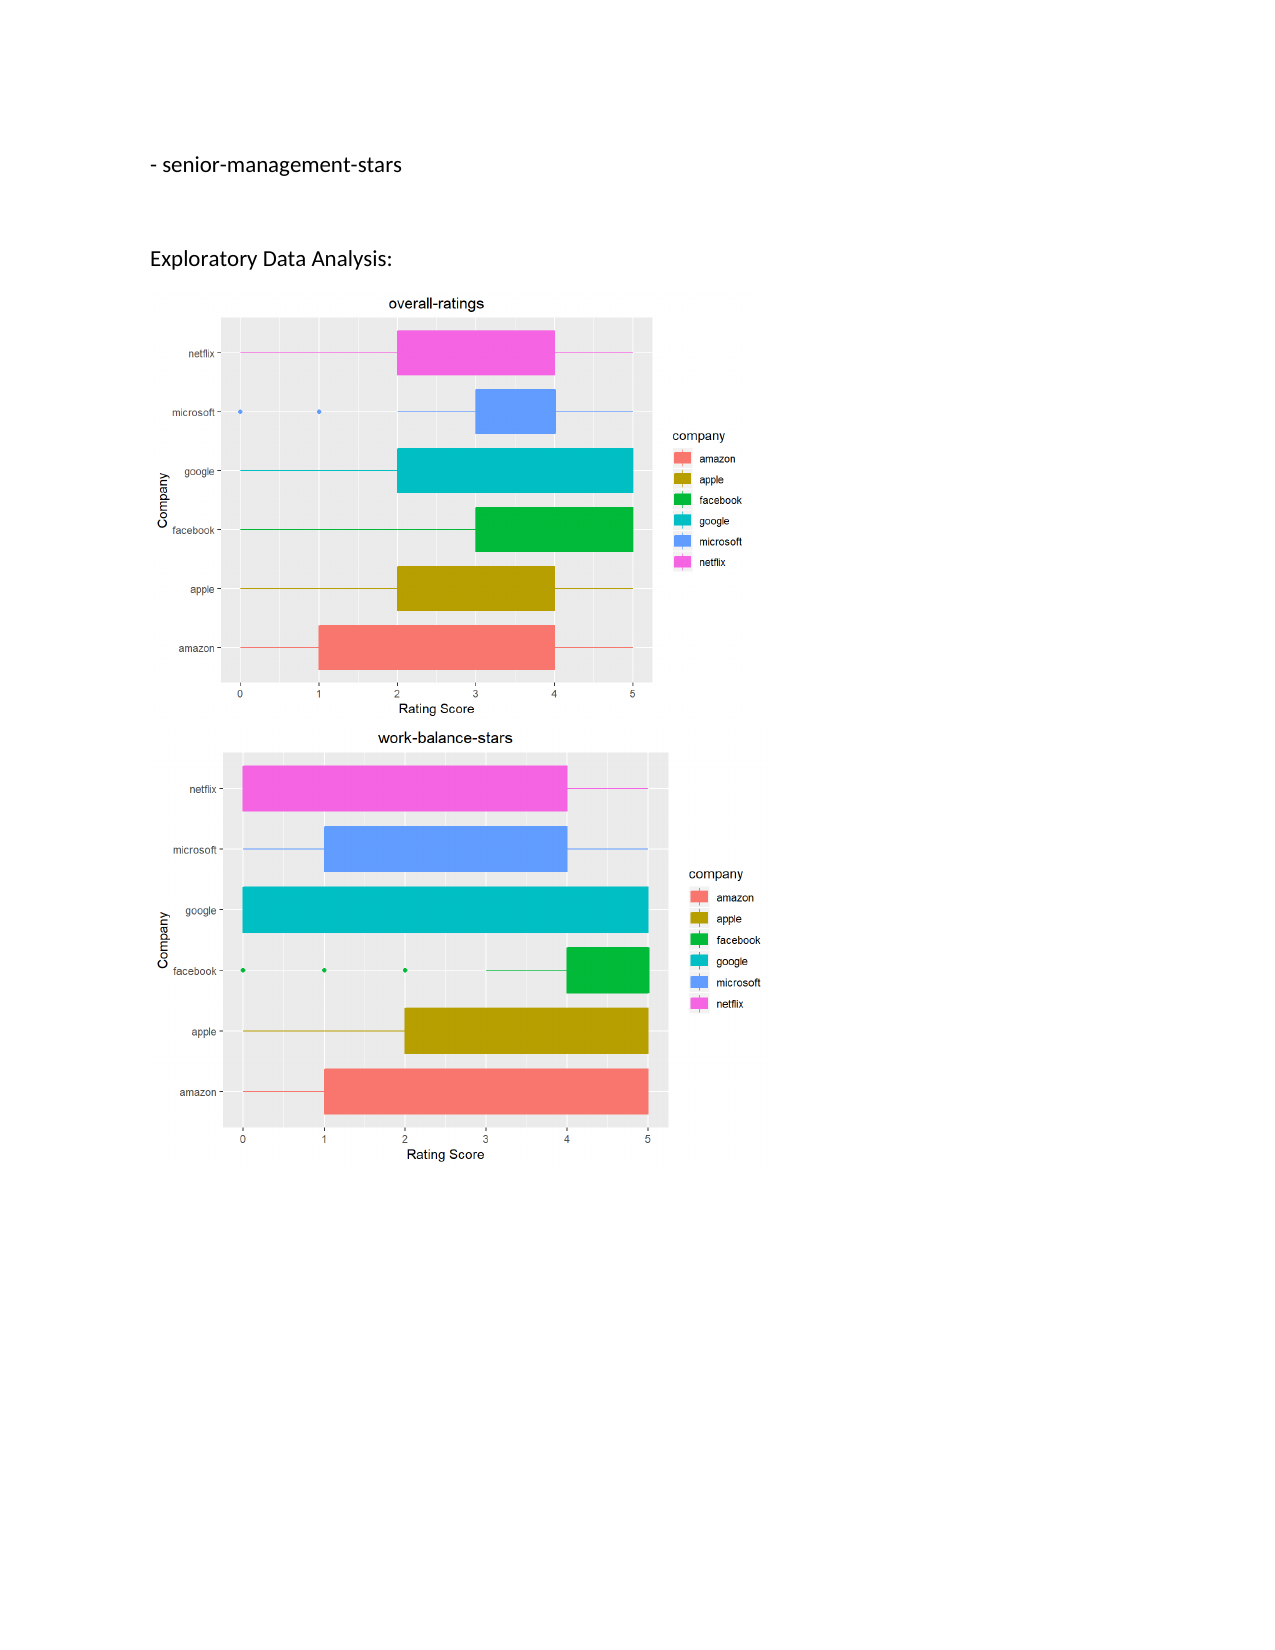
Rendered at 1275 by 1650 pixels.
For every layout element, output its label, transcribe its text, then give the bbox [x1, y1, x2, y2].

text - senior-management-stars [150, 150, 1125, 178]
picture [150, 724, 774, 1168]
picture [150, 290, 755, 722]
text Exploratory Data Analysis: [150, 244, 1125, 272]
